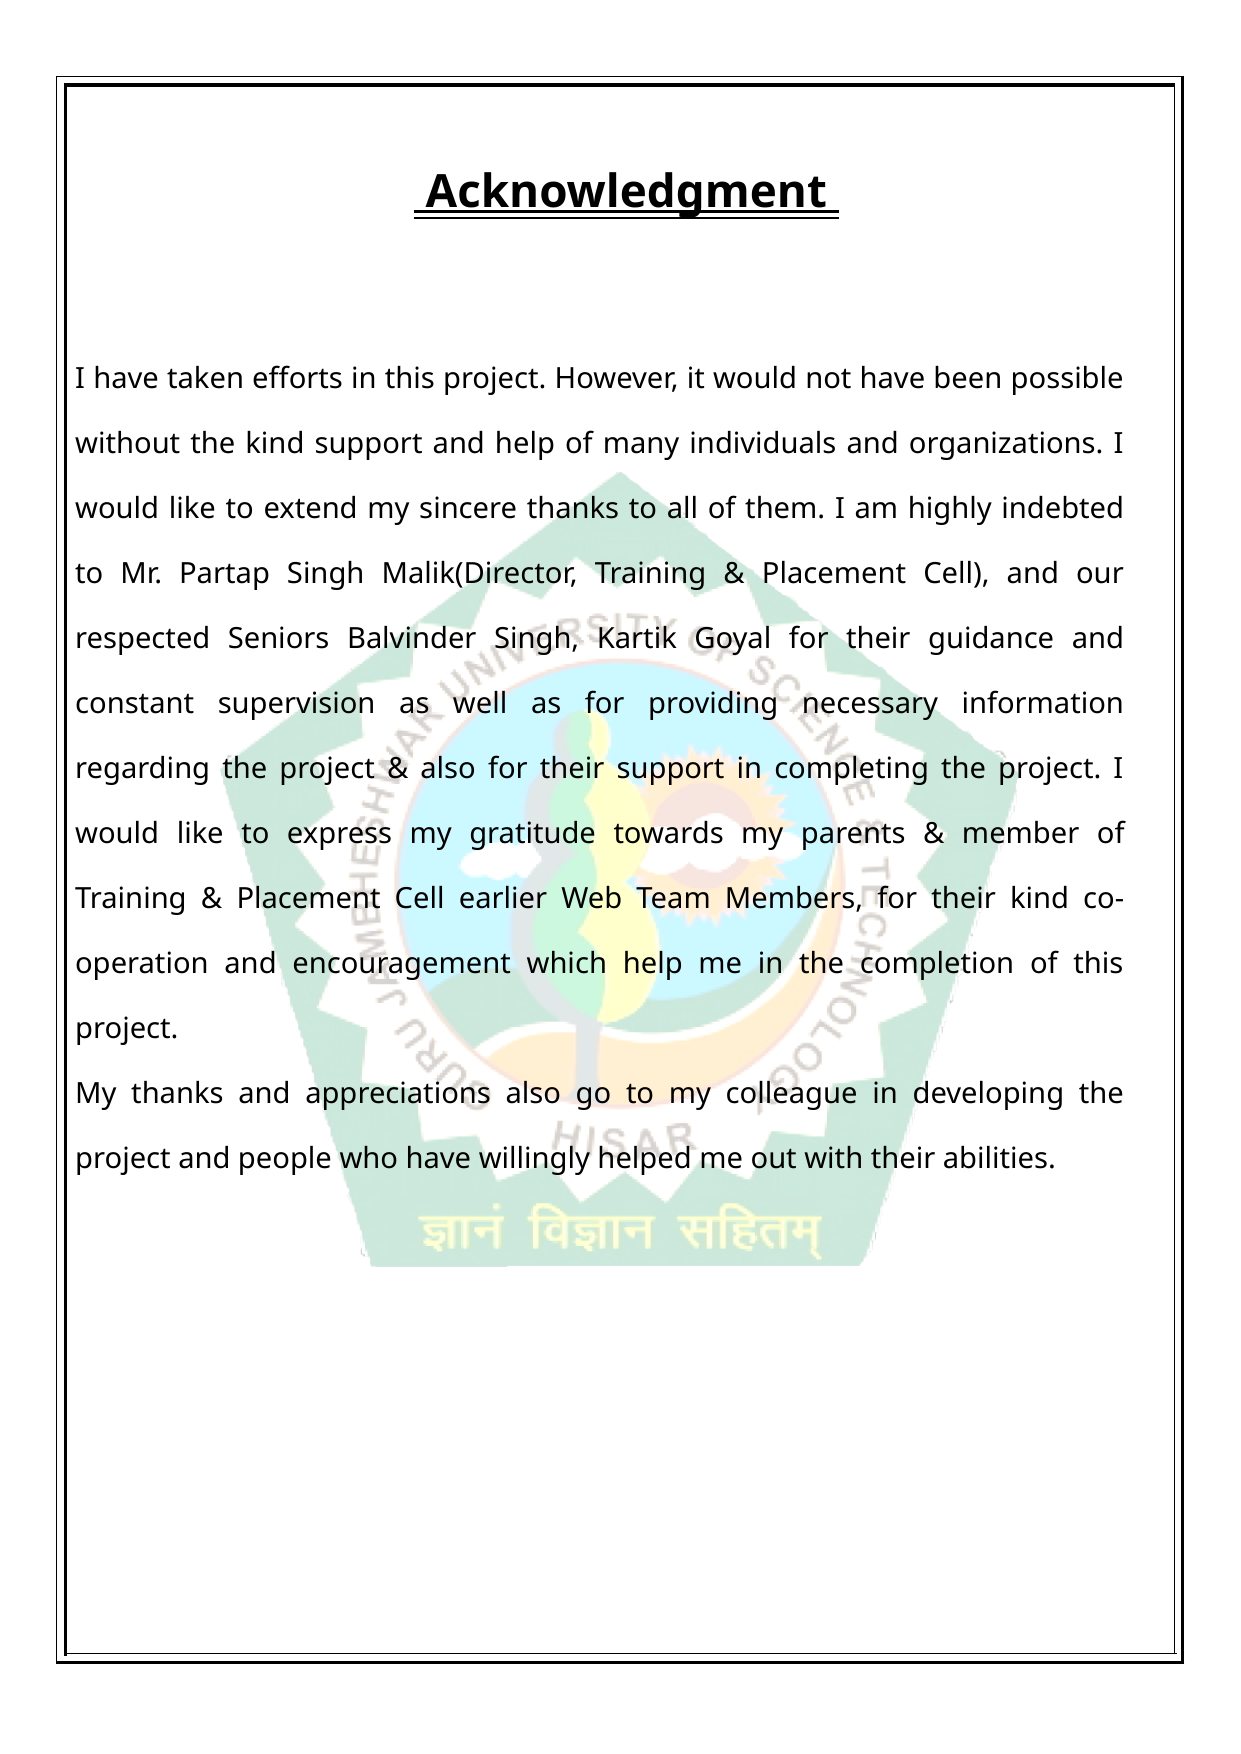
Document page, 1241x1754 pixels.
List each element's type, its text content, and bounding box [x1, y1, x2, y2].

subtitle Acknowledgment [75, 157, 1165, 222]
text I have taken efforts in this project. However, it would not have been possible without the kind support and help of many individuals and organizations. I would like to extend my sincere thanks to all of them. I am highly indebted to Mr. Partap Singh Malik(Director, Training & Placement Cell), and our respected Seniors Balvinder Singh, Kartik Goyal for their guidance and constant supervision as well as for providing necessary information regarding the project & also for their support in completing the project. I would like to express my gratitude towards my parents & member of Training & Placement Cell earlier Web Team Members, for their kind co-operation and encouragement which help me in the completion of this project. [75, 345, 1125, 1060]
text My thanks and appreciations also go to my colleague in developing the project and people who have willingly helped me out with their abilities. [75, 1060, 1125, 1190]
